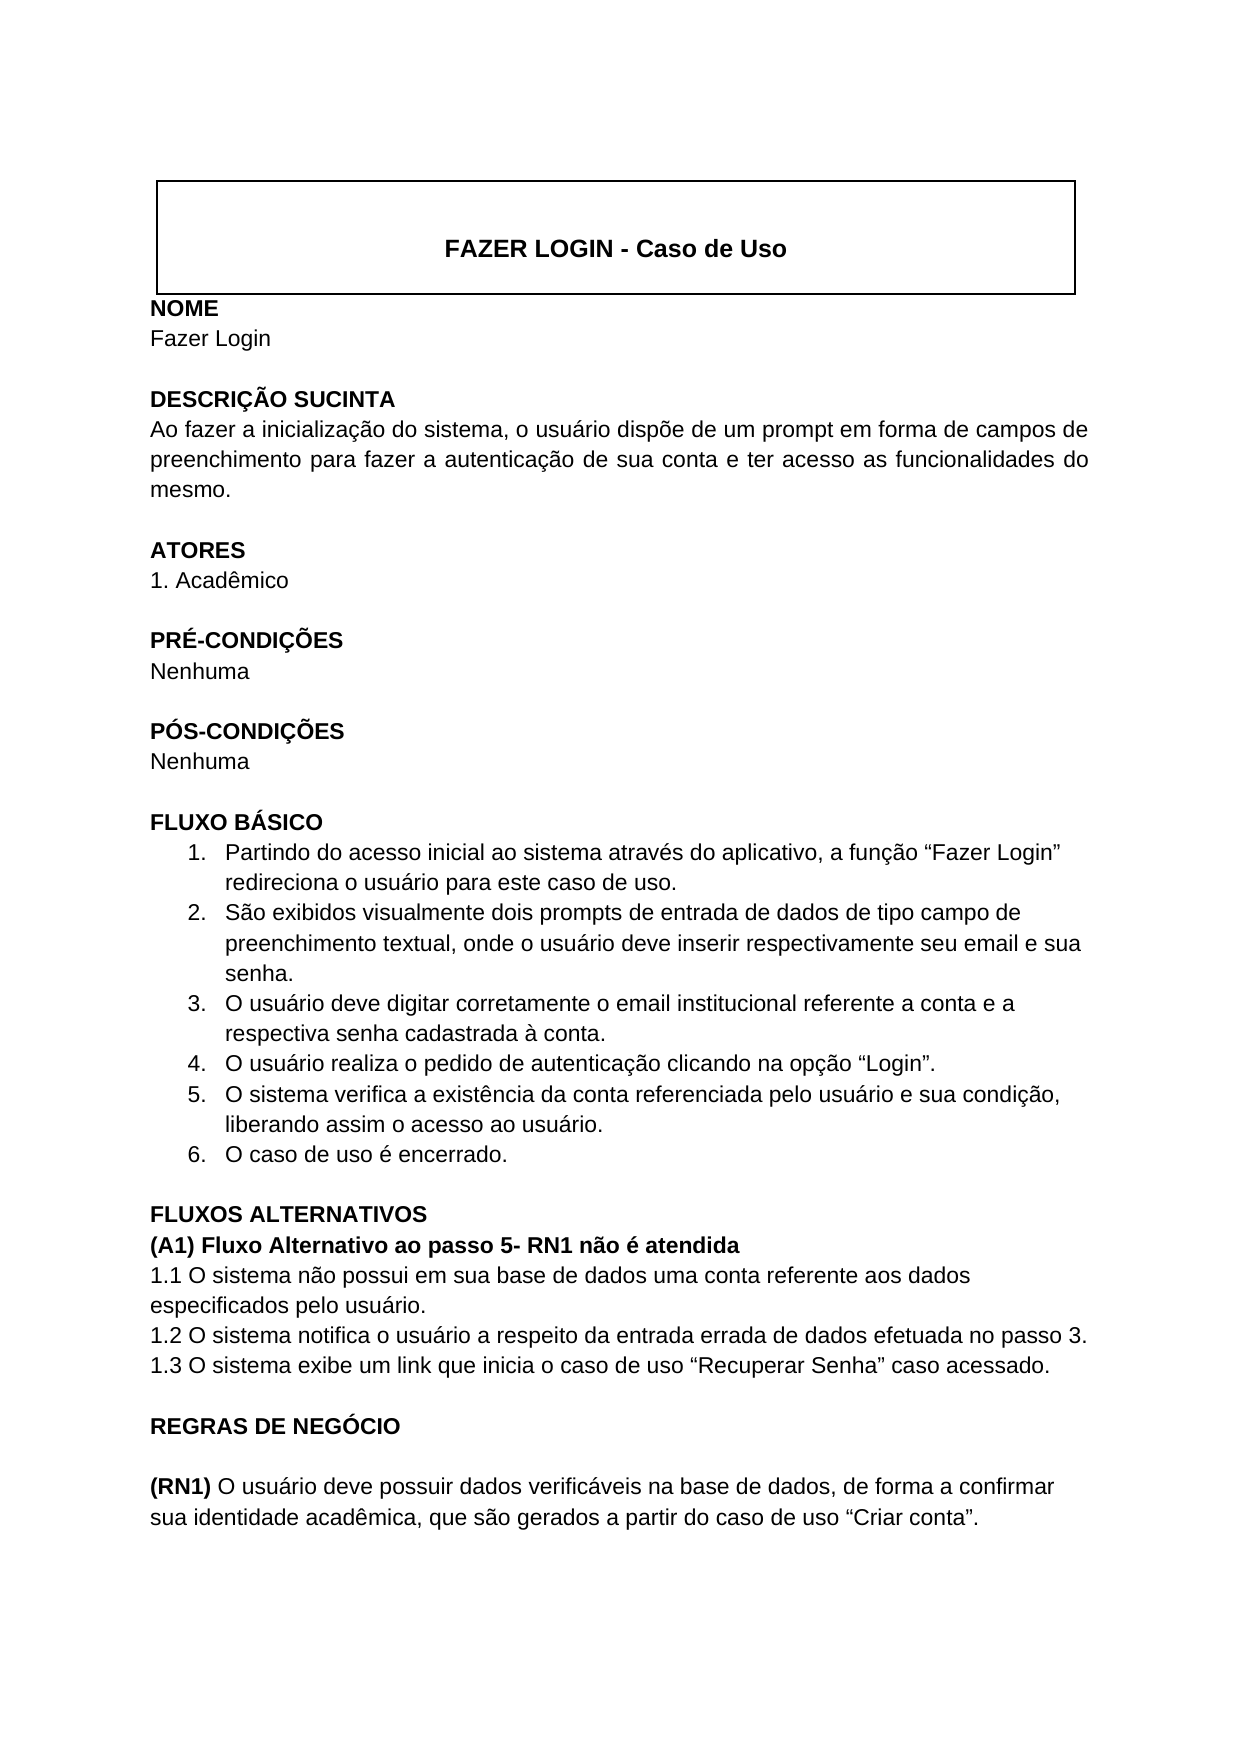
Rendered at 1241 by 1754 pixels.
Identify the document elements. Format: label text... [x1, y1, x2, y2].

text ATORES [150, 537, 1090, 563]
list O sistema verifica a existência da conta referenciada pelo usuário e sua condição, liberando assim o acesso ao usuário. [187, 1081, 1090, 1137]
text Ao fazer a inicialização do sistema, o usuário dispõe de um prompt em forma de campos de preenchimento para fazer a autenticação de sua conta e ter acesso as funcionalidades do mesmo. [150, 416, 1090, 503]
text 1.2 O sistema notifica o usuário a respeito da entrada errada de dados efetuada no passo 3. [150, 1322, 1090, 1349]
list Partindo do acesso inicial ao sistema através do aplicativo, a função “Fazer Login” redireciona o usuário para este caso de uso. [187, 839, 1090, 896]
text REGRAS DE NEGÓCIO [150, 1413, 1090, 1439]
list São exibidos visualmente dois prompts de entrada de dados de tipo campo de preenchimento textual, onde o usuário deve inserir respectivamente seu email e sua senha. [187, 899, 1090, 986]
text FLUXOS ALTERNATIVOS [150, 1201, 1090, 1228]
text (A1) Fluxo Alternativo ao passo 5- RN1 não é atendida [150, 1232, 1090, 1258]
text (RN1) O usuário deve possuir dados verificáveis na base de dados, de forma a confirmar sua identidade acadêmica, que são gerados a partir do caso de uso “Criar conta”. [150, 1473, 1090, 1530]
text Fazer Login [150, 325, 1090, 352]
text PRÉ-CONDIÇÕES [150, 627, 1090, 654]
list O caso de uso é encerrado. [187, 1141, 1090, 1167]
text FLUXO BÁSICO [150, 809, 1090, 835]
text NOME [150, 295, 1090, 322]
text 1.3 O sistema exibe um link que inicia o caso de uso “Recuperar Senha” caso acessado. [150, 1352, 1090, 1379]
text Nenhuma [150, 748, 1090, 775]
text DESCRIÇÃO SUCINTA [150, 386, 1090, 412]
text PÓS-CONDIÇÕES [150, 718, 1090, 744]
table_header FAZER LOGIN - Caso de Uso [158, 182, 1074, 293]
list O usuário deve digitar corretamente o email institucional referente a conta e a respectiva senha cadastrada à conta. [187, 990, 1090, 1047]
list O usuário realiza o pedido de autenticação clicando na opção “Login”. [187, 1050, 1090, 1077]
text 1. Acadêmico [150, 567, 1090, 593]
text Nenhuma [150, 658, 1090, 684]
text 1.1 O sistema não possui em sua base de dados uma conta referente aos dados especificados pelo usuário. [150, 1262, 1090, 1318]
